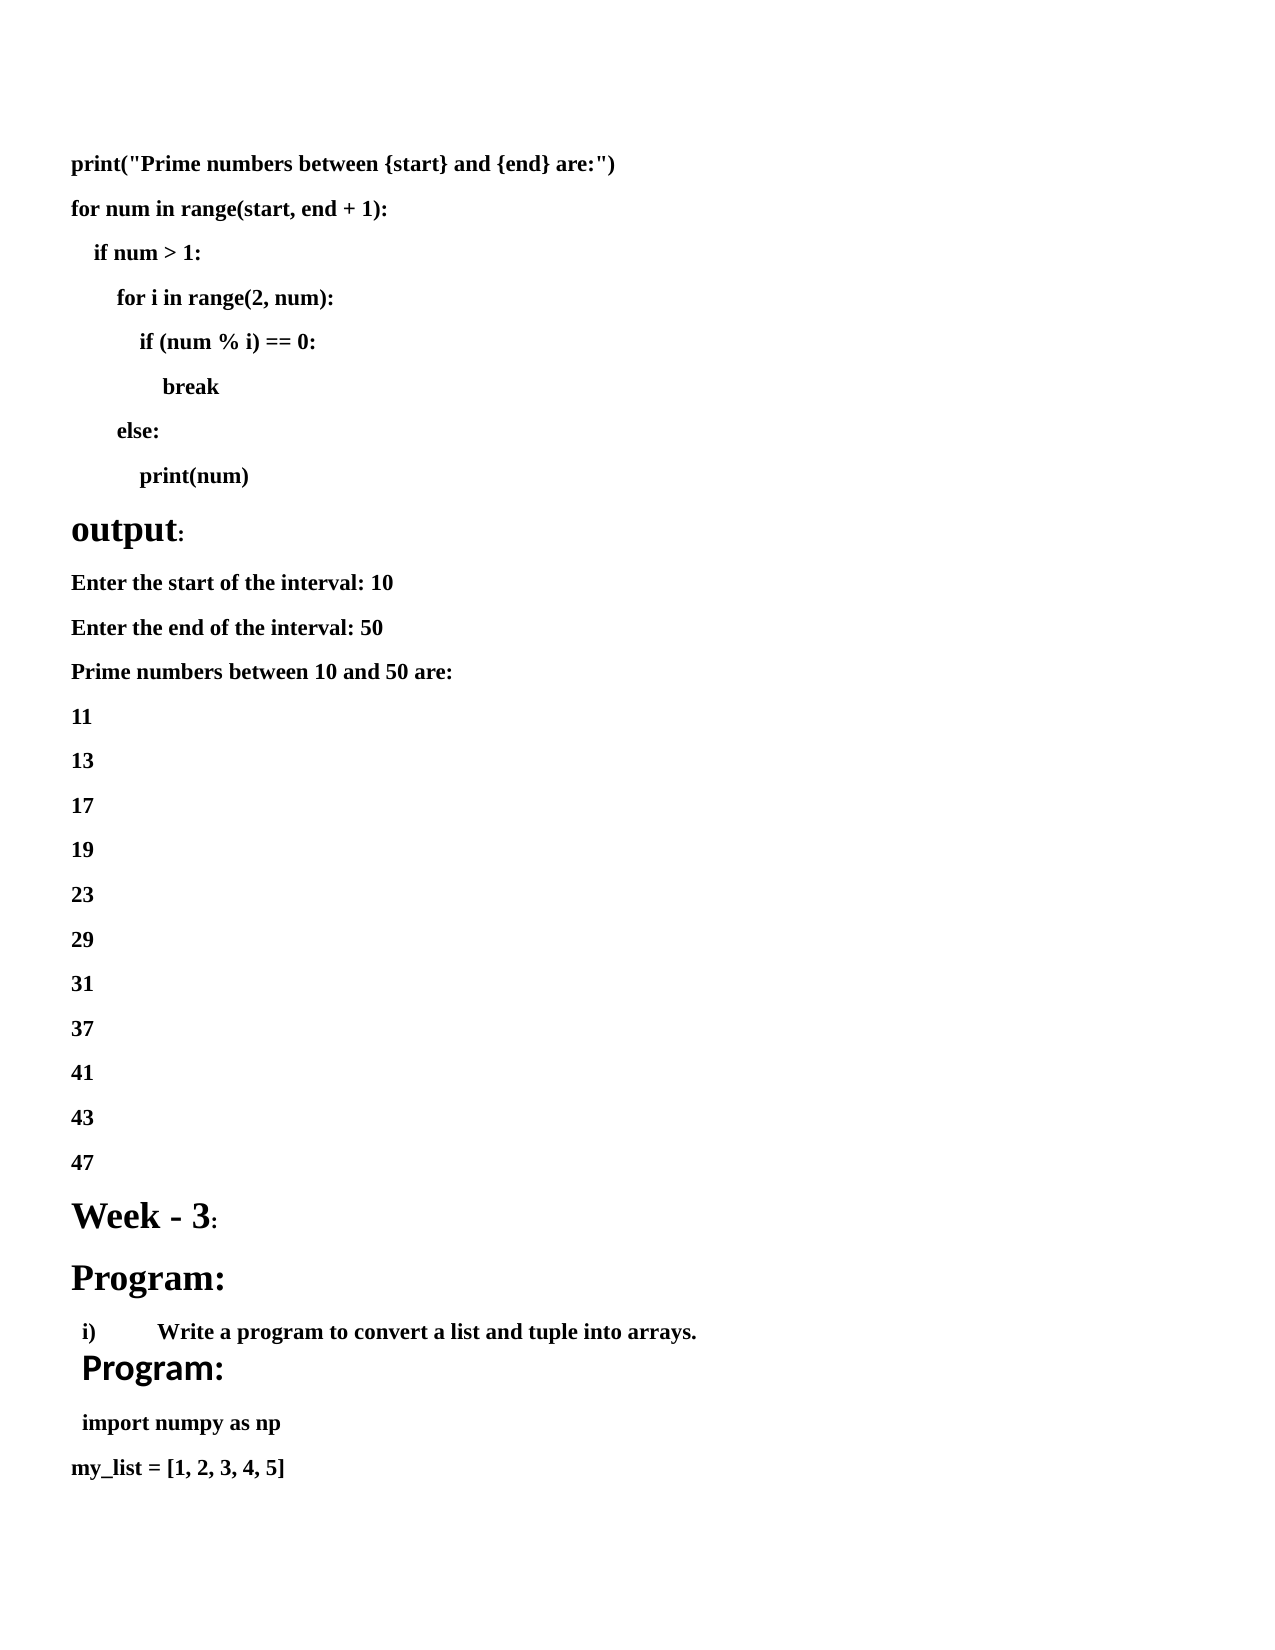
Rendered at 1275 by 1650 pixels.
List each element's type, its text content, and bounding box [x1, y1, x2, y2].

text break [71, 373, 1223, 399]
text 29 [71, 926, 1223, 952]
text 31 [71, 970, 1223, 997]
text Prime numbers between 10 and 50 are: [71, 658, 1223, 684]
text output: [71, 507, 1223, 550]
text Program: [71, 1255, 1223, 1298]
text for num in range(start, end + 1): [71, 194, 1223, 221]
list Write a program to convert a list and tuple into arrays. [82, 1318, 1223, 1344]
text my_list = [1, 2, 3, 4, 5] [71, 1454, 1223, 1480]
text 13 [71, 747, 1223, 774]
text Enter the start of the interval: 10 [71, 569, 1223, 595]
text for i in range(2, num): [71, 284, 1223, 310]
text print(num) [71, 462, 1223, 488]
text if (num % i) == 0: [71, 328, 1223, 355]
text if num > 1: [71, 239, 1223, 266]
text Week - 3: [71, 1193, 1223, 1236]
text 19 [71, 836, 1223, 863]
text print("Prime numbers between {start} and {end} are:") [71, 150, 1223, 176]
text Enter the end of the interval: 50 [71, 613, 1223, 640]
text import numpy as np [82, 1409, 1223, 1436]
text 43 [71, 1104, 1223, 1130]
text 37 [71, 1015, 1223, 1041]
text 41 [71, 1059, 1223, 1086]
text 11 [71, 703, 1223, 729]
text else: [71, 417, 1223, 444]
text 23 [71, 881, 1223, 907]
text Program: [82, 1344, 1223, 1390]
text 47 [71, 1148, 1223, 1175]
text 17 [71, 792, 1223, 818]
